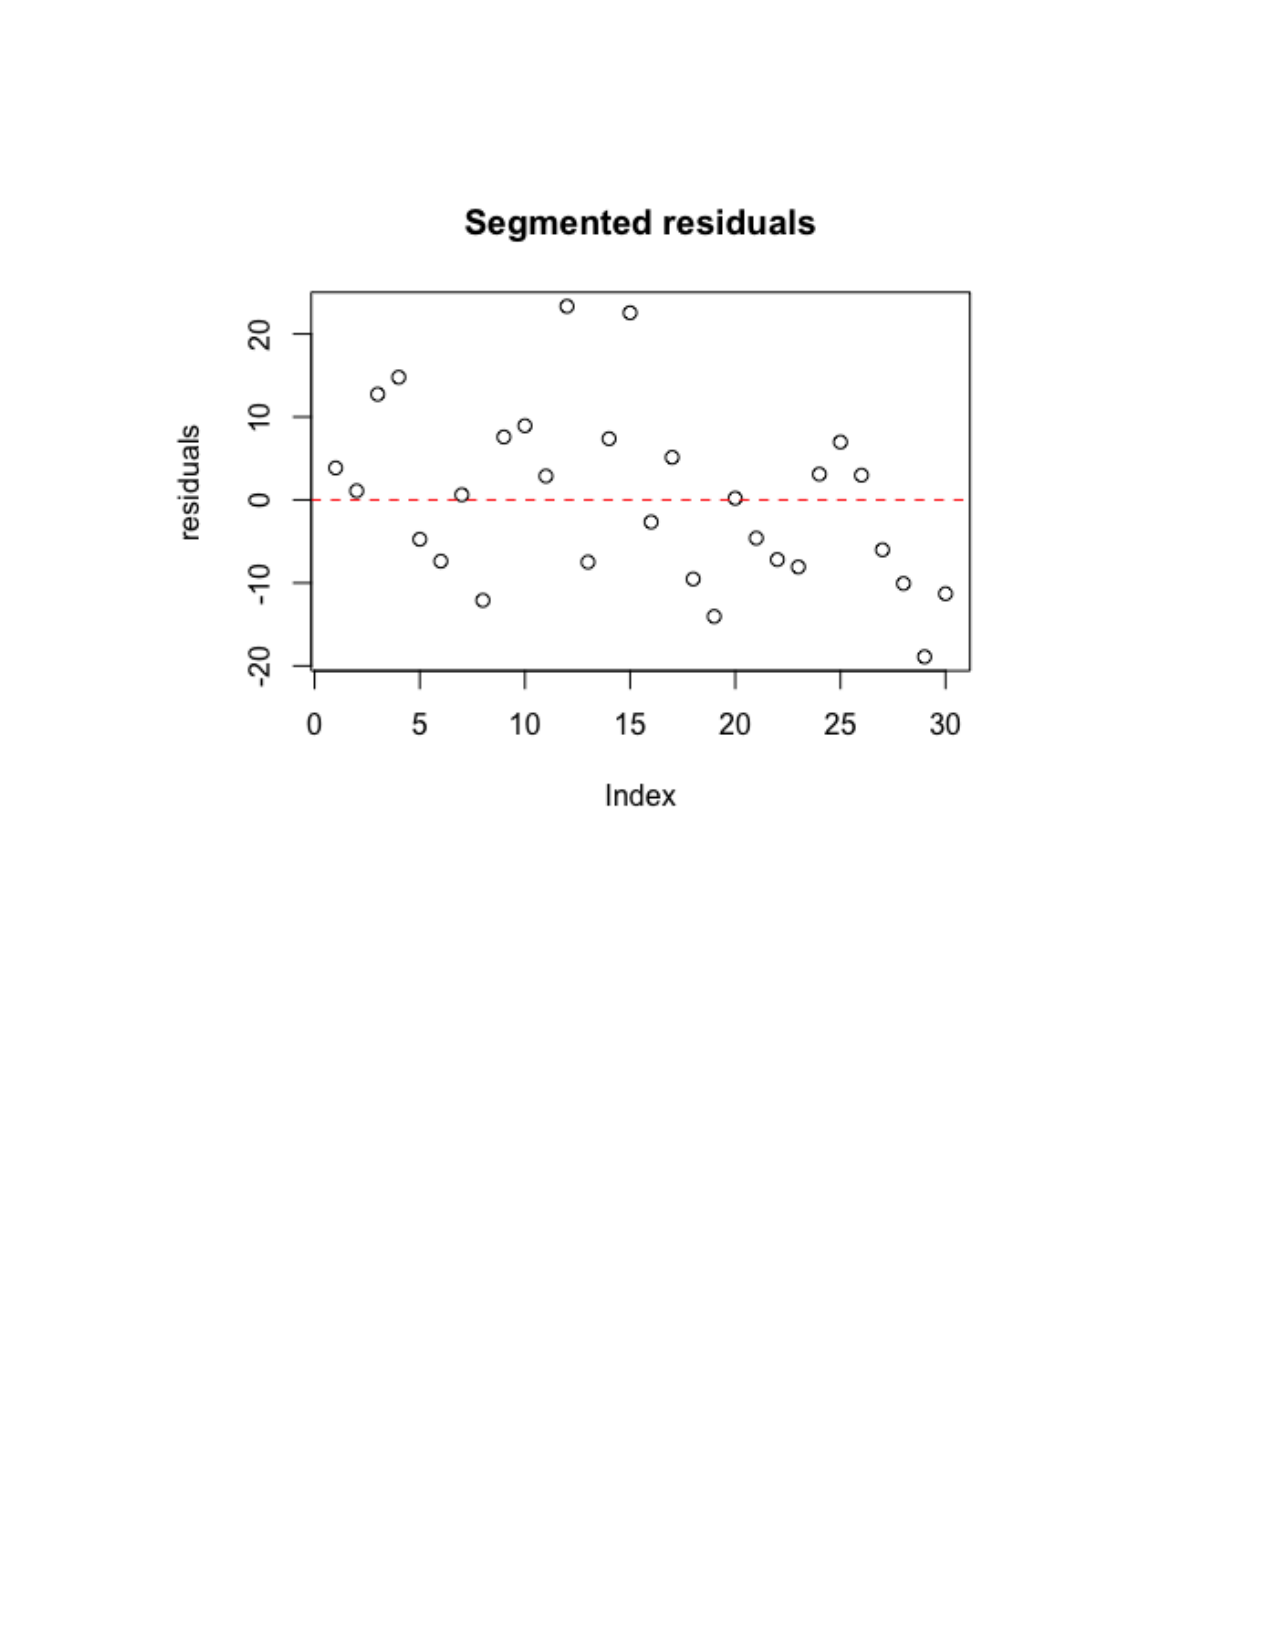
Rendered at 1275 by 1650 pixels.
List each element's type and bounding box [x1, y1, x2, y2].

picture [168, 150, 1044, 850]
